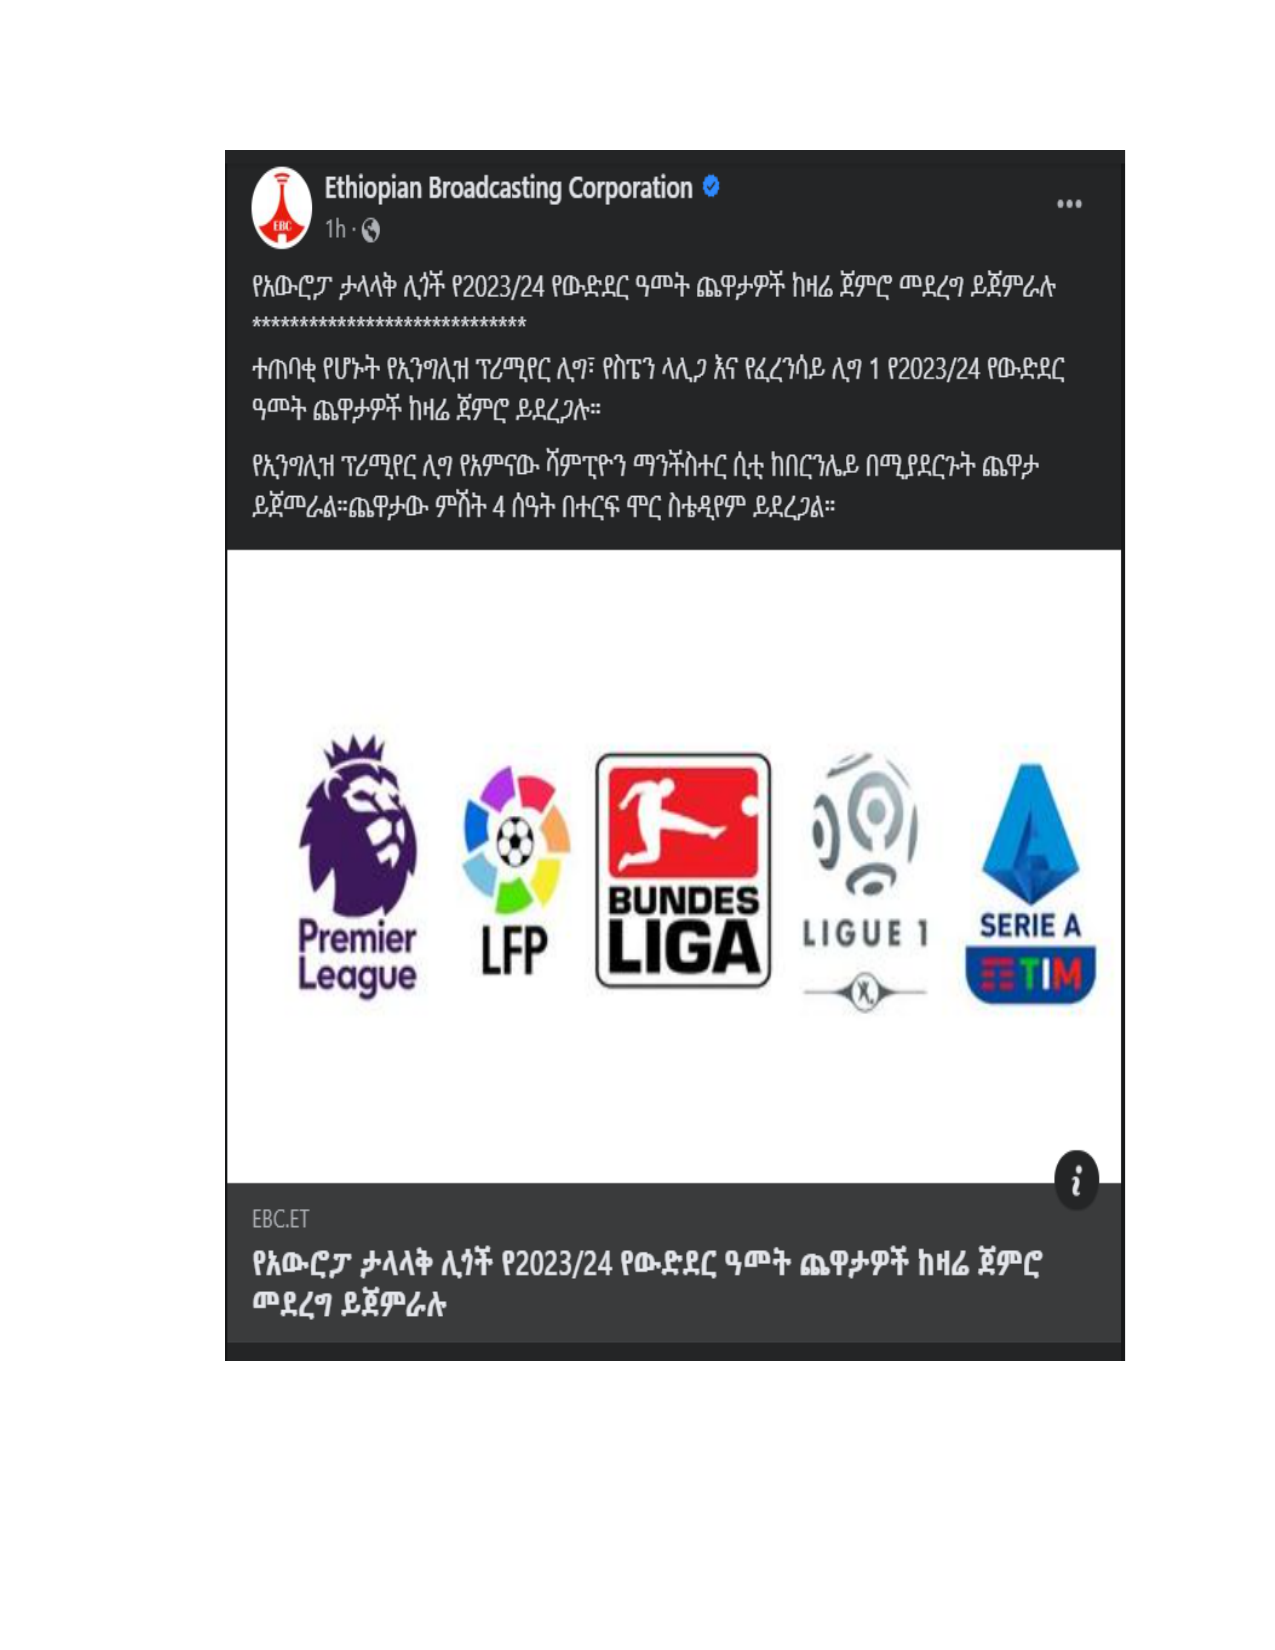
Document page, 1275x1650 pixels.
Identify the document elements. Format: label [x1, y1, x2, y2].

picture [225, 150, 1125, 1361]
